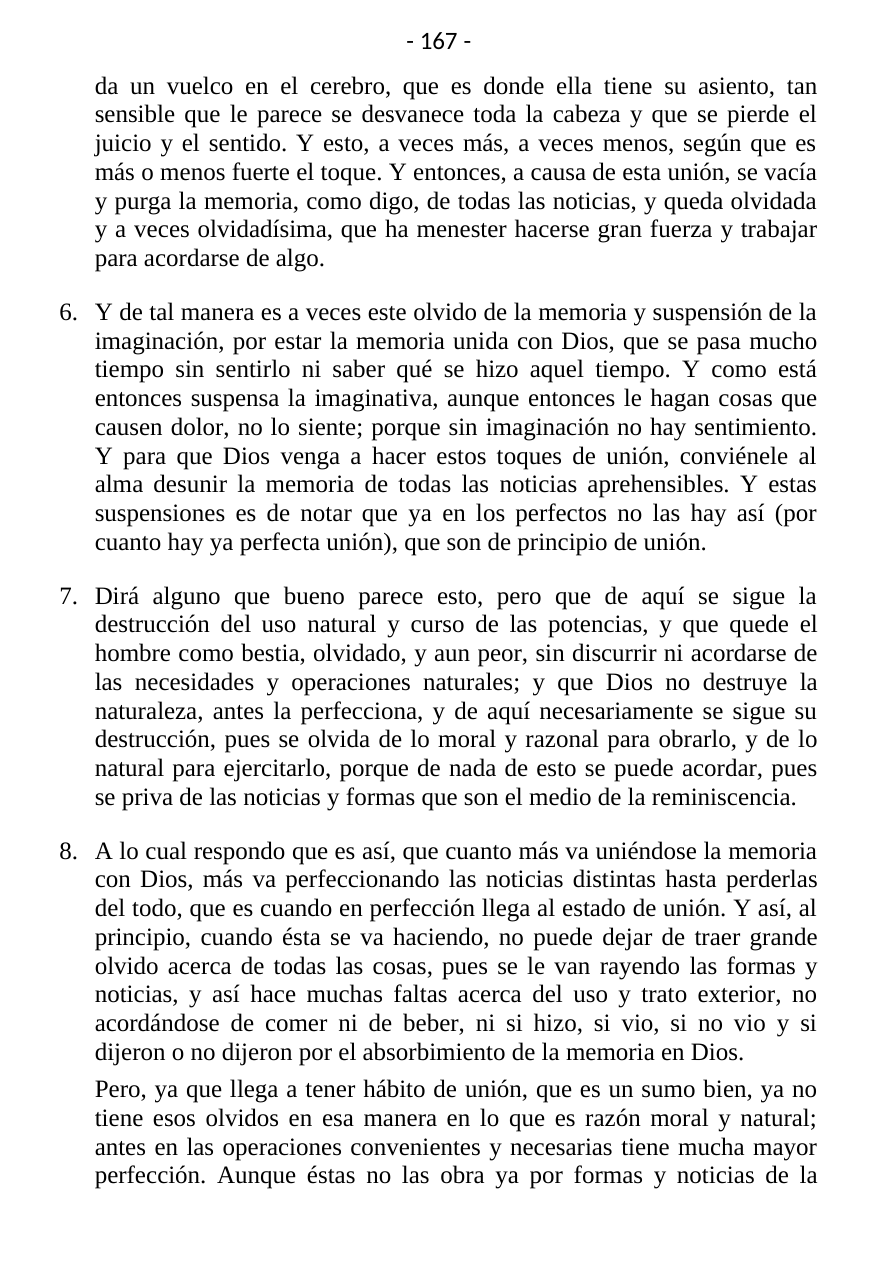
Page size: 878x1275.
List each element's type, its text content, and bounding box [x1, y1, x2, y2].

text 7. Dirá alguno que bueno parece esto, pero que de aquí se sigue la destrucción del uso natural y curso de las potencias, y que quede el hombre como bestia, olvidado, y aun peor, sin discurrir ni acordarse de las necesidades y operaciones naturales; y que Dios no destruye la naturaleza, antes la perfecciona, y de aquí necesariamente se sigue su destrucción, pues se olvida de lo moral y razonal para obrarlo, y de lo natural para ejercitarlo, porque de nada de esto se puede acordar, pues se priva de las noticias y formas que son el medio de la reminiscencia. [59, 581, 818, 811]
text 8. A lo cual respondo que es así, que cuanto más va uniéndose la memoria con Dios, más va perfeccionando las noticias distintas hasta perderlas del todo, que es cuando en perfección llega al estado de unión. Y así, al principio, cuando ésta se va haciendo, no puede dejar de traer grande olvido acerca de todas las cosas, pues se le van rayendo las formas y noticias, y así hace muchas faltas acerca del uso y trato exterior, no acordándose de comer ni de beber, ni si hizo, si vio, si no vio y si dijeron o no dijeron por el absorbimiento de la memoria en Dios. [59, 836, 818, 1066]
text 6. Y de tal manera es a veces este olvido de la memoria y suspensión de la imaginación, por estar la memoria unida con Dios, que se pasa mucho tiempo sin sentirlo ni saber qué se hizo aquel tiempo. Y como está entonces suspensa la imaginativa, aunque entonces le hagan cosas que causen dolor, no lo siente; porque sin imaginación no hay sentimiento. Y para que Dios venga a hacer estos toques de unión, conviénele al alma desunir la memoria de todas las noticias aprehensibles. Y estas suspensiones es de notar que ya en los perfectos no las hay así (por cuanto hay ya perfecta unión), que son de principio de unión. [59, 297, 818, 556]
